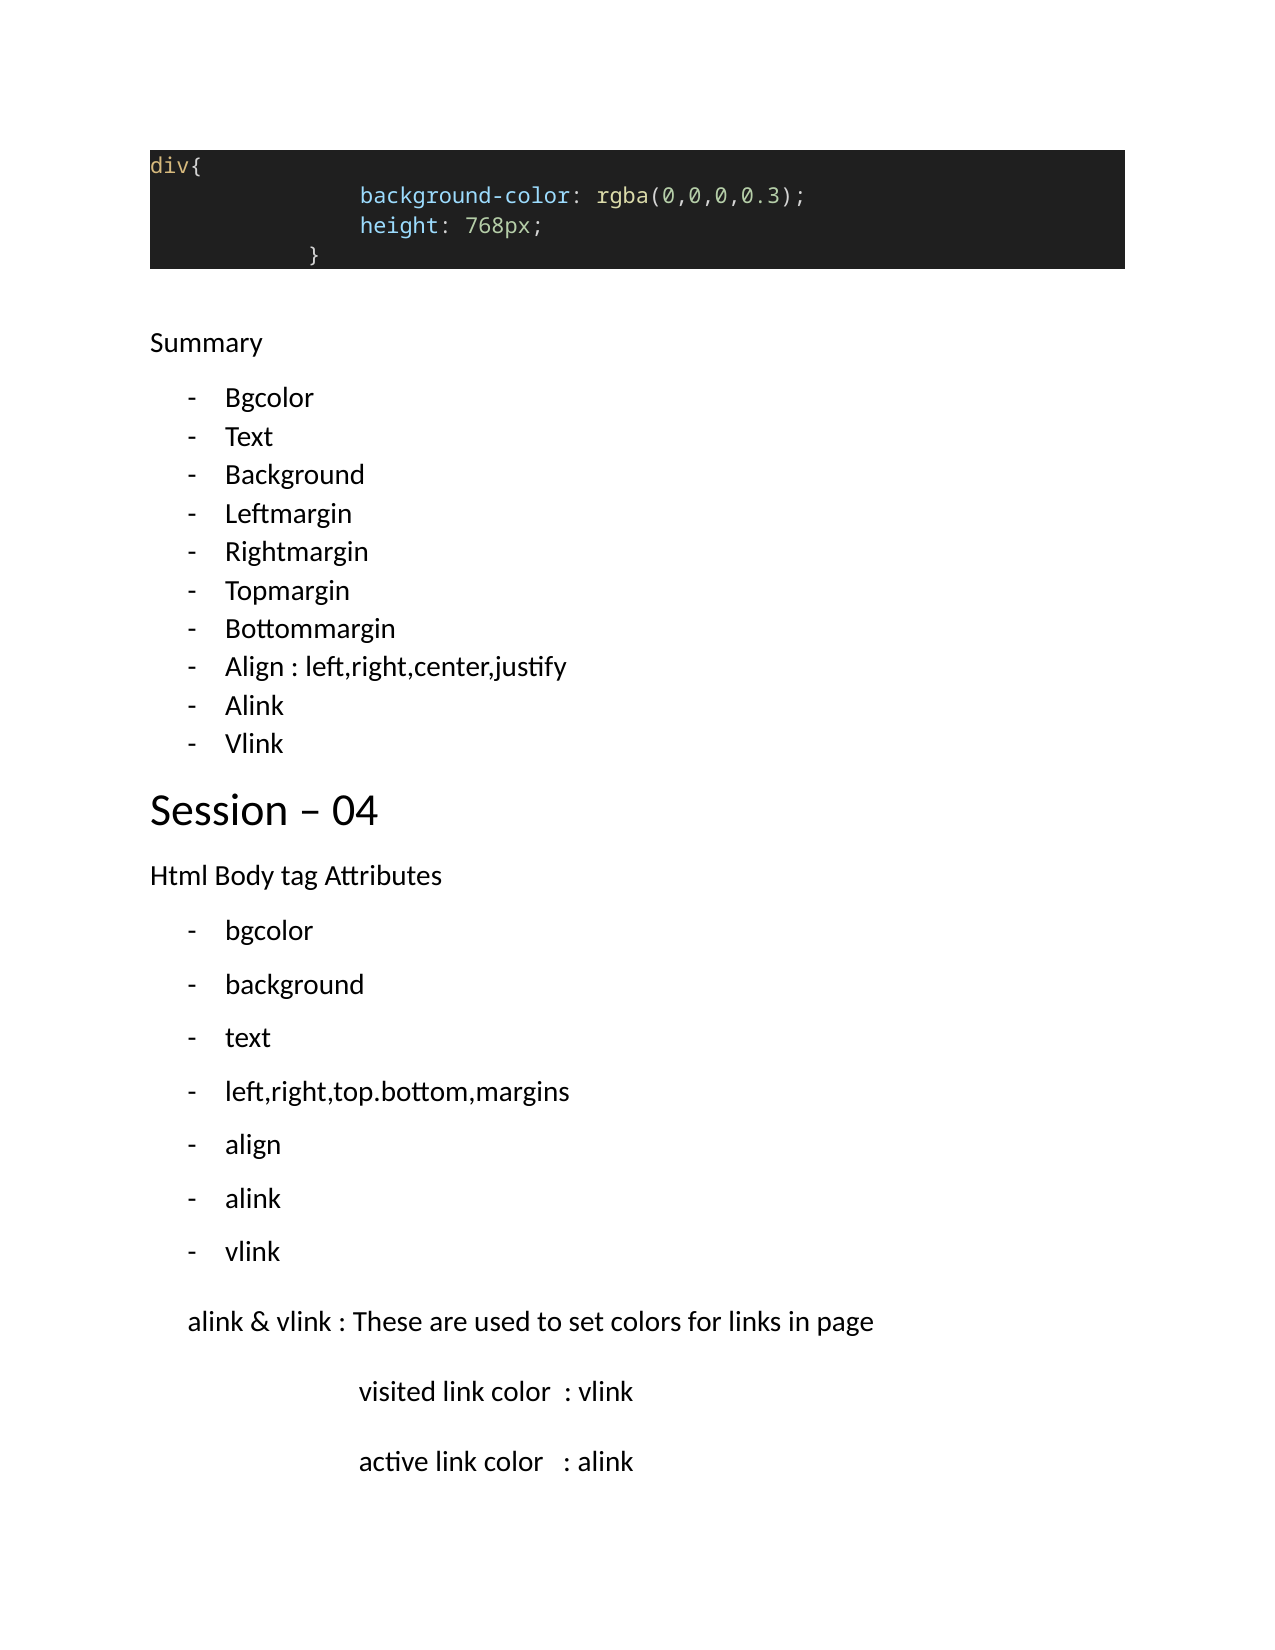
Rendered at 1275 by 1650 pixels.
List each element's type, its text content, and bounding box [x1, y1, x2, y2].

list Align : left,right,center,justify [187, 648, 1125, 684]
list alink [187, 1180, 1125, 1215]
list text [187, 1019, 1125, 1055]
list Alink [187, 687, 1125, 722]
list vlink [187, 1233, 1125, 1269]
text height: 768px; [150, 209, 1125, 239]
text background-color: rgba(0,0,0,0.3); [150, 180, 1125, 209]
list bgcolor [187, 912, 1125, 948]
list Leftmargin [187, 495, 1125, 530]
list Rightmargin [187, 533, 1125, 569]
text Summary [150, 324, 1125, 360]
list Topmargin [187, 572, 1125, 607]
text alink & vlink : These are used to set colors for links in page [187, 1303, 1125, 1339]
list Bottommargin [187, 610, 1125, 646]
text Session – 04 [150, 780, 1125, 836]
text div{ [150, 150, 1125, 180]
text active link color : alink [187, 1443, 1125, 1479]
text } [150, 239, 1125, 269]
list Text [187, 418, 1125, 453]
text visited link color : vlink [187, 1373, 1125, 1409]
list align [187, 1126, 1125, 1162]
list Bgcolor [187, 379, 1125, 415]
list Background [187, 456, 1125, 492]
list left,right,top.bottom,margins [187, 1073, 1125, 1108]
list background [187, 966, 1125, 1002]
text Html Body tag Attributes [150, 857, 1125, 893]
list Vlink [187, 725, 1125, 761]
